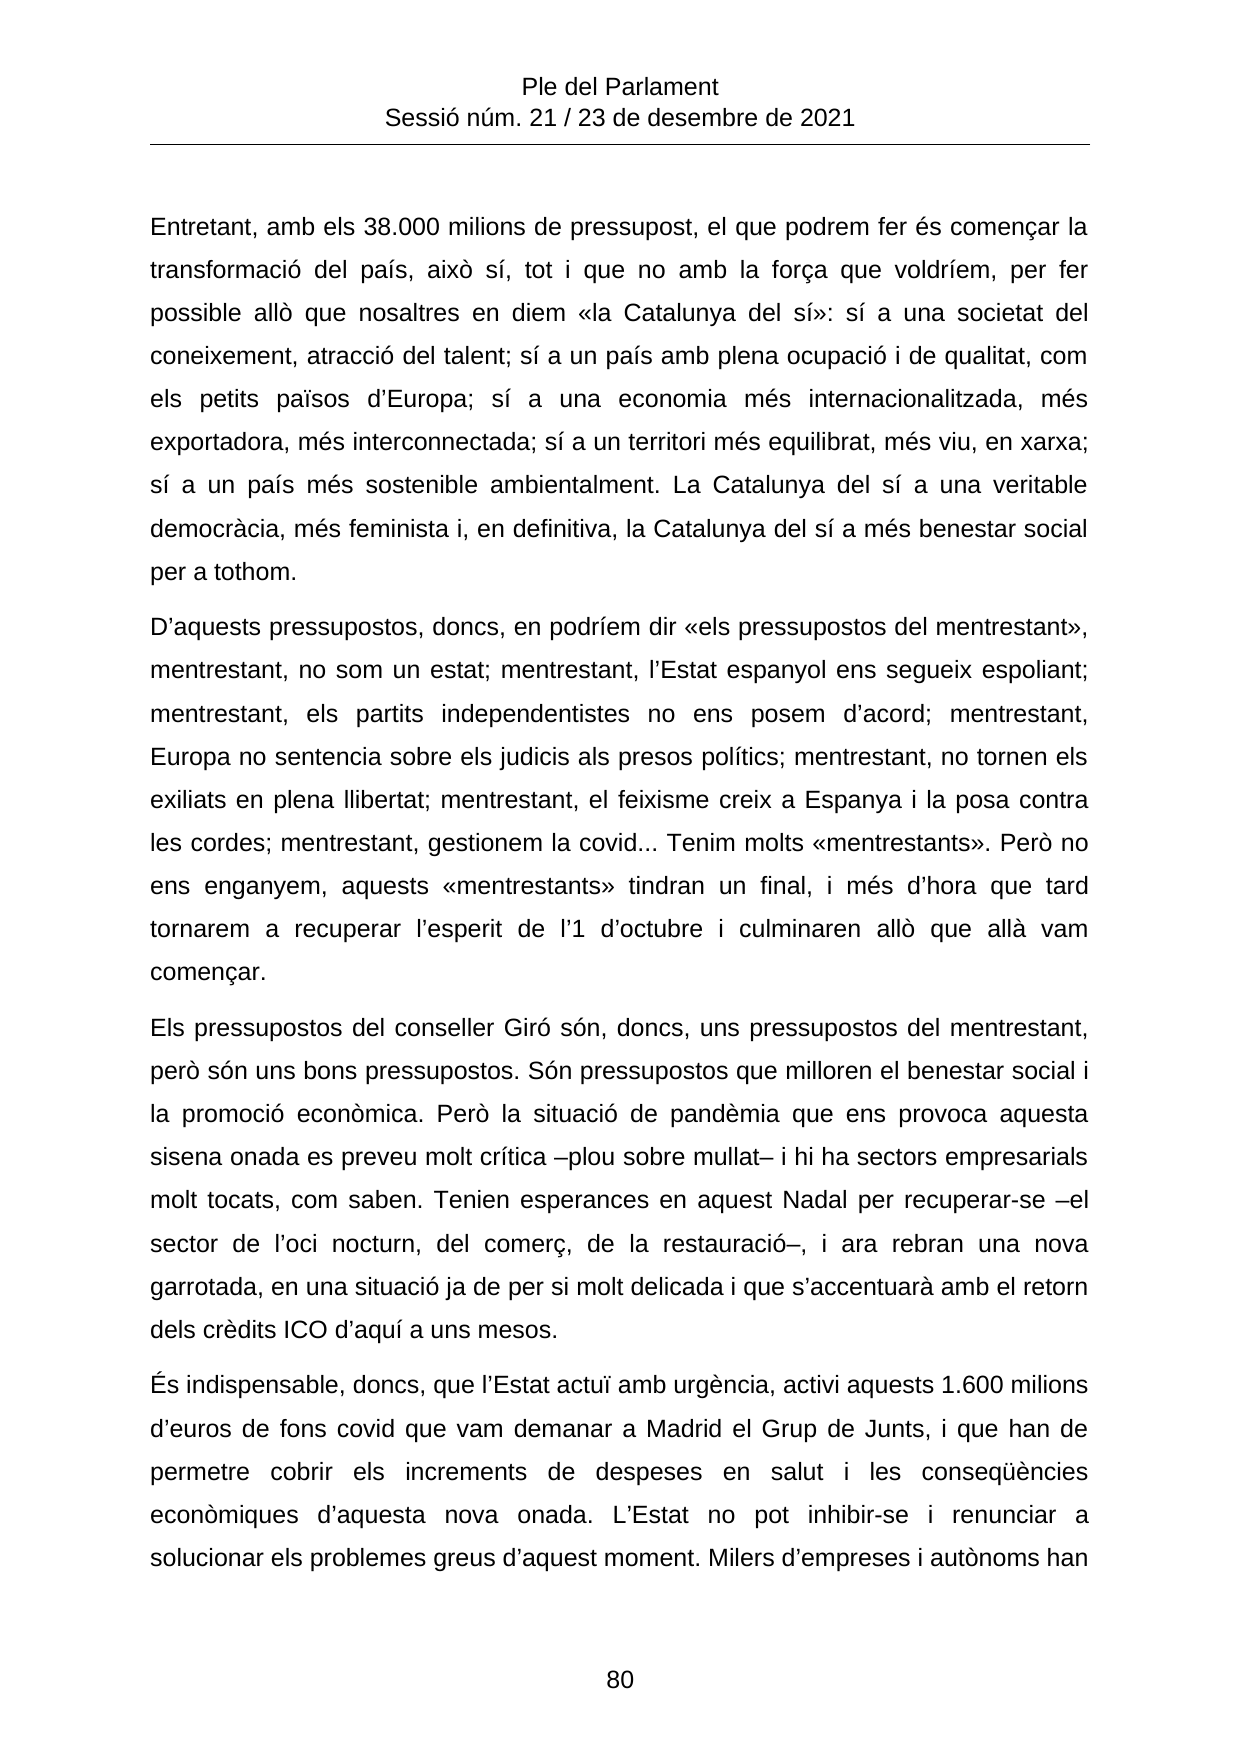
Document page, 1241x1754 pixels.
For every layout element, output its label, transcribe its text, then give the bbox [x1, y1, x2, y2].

text Els pressupostos del conseller Giró són, doncs, uns pressupostos del mentrestant, però són uns bons pressupostos. Són pressupostos que milloren el benestar social i la promoció econòmica. Però la situació de pandèmia que ens provoca aquesta sisena onada es preveu molt crítica –plou sobre mullat– i hi ha sectors empresarials molt tocats, com saben. Tenien esperances en aquest Nadal per recuperar-se –el sector de l’oci nocturn, del comerç, de la restauració–, i ara rebran una nova garrotada, en una situació ja de per si molt delicada i que s’accentuarà amb el retorn dels crèdits ICO d’aquí a uns mesos. [150, 1013, 1090, 1344]
text Entretant, amb els 38.000 milions de pressupost, el que podrem fer és començar la transformació del país, això sí, tot i que no amb la força que voldríem, per fer possible allò que nosaltres en diem «la Catalunya del sí»: sí a una societat del coneixement, atracció del talent; sí a un país amb plena ocupació i de qualitat, com els petits països d’Europa; sí a una economia més internacionalitzada, més exportadora, més interconnectada; sí a un territori més equilibrat, més viu, en xarxa; sí a un país més sostenible ambientalment. La Catalunya del sí a una veritable democràcia, més feminista i, en definitiva, la Catalunya del sí a més benestar social per a tothom. [150, 212, 1090, 586]
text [150, 1371, 1090, 1572]
text D’aquests pressupostos, doncs, en podríem dir «els pressupostos del mentrestant», mentrestant, no som un estat; mentrestant, l’Estat espanyol ens segueix espoliant; mentrestant, els partits independentistes no ens posem d’acord; mentrestant, Europa no sentencia sobre els judicis als presos polítics; mentrestant, no tornen els exiliats en plena llibertat; mentrestant, el feixisme creix a Espanya i la posa contra les cordes; mentrestant, gestionem la covid... Tenim molts «mentrestants». Però no ens enganyem, aquests «mentrestants» tindran un final, i més d’hora que tard tornarem a recuperar l’esperit de l’1 d’octubre i culminaren allò que allà vam començar. [150, 612, 1090, 986]
